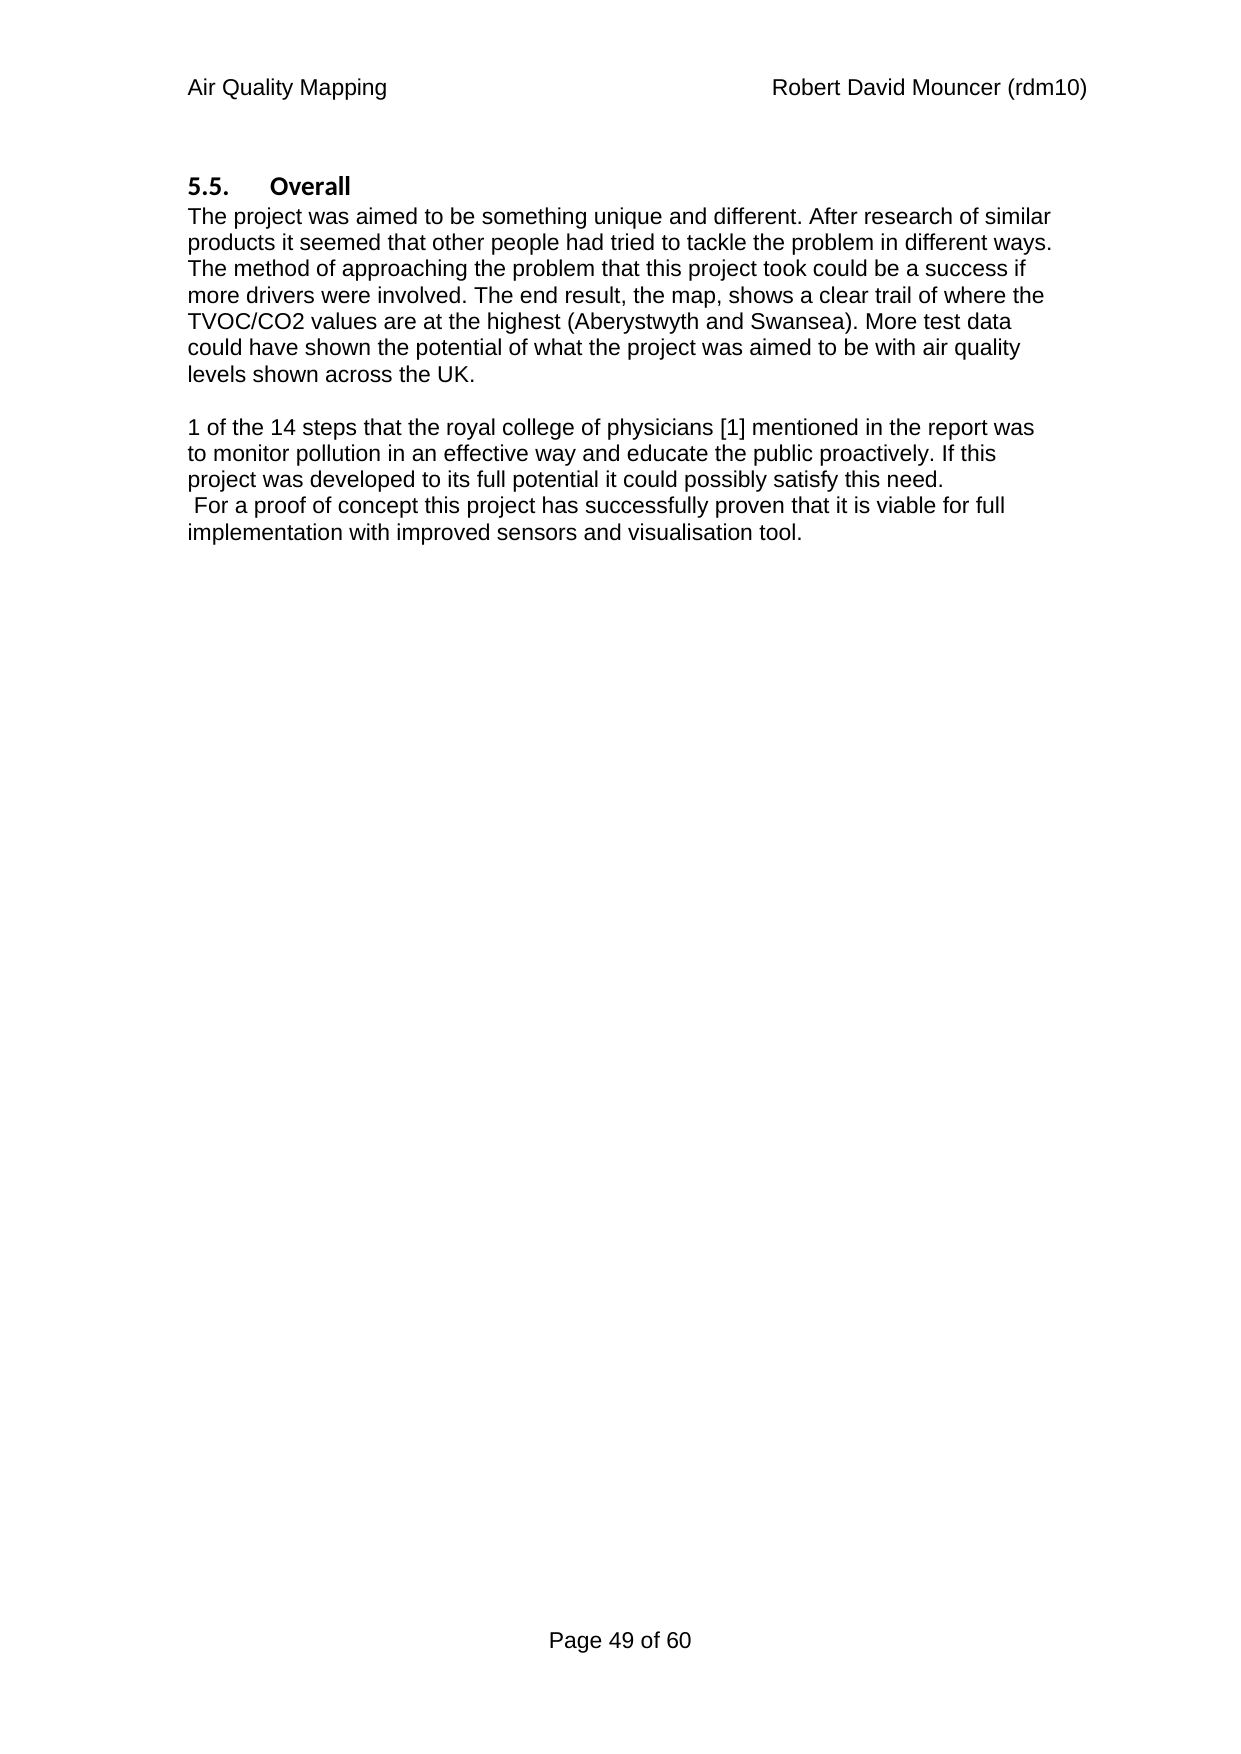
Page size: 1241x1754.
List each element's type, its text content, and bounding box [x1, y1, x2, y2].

text For a proof of concept this project has successfully proven that it is viable for full implementation with improved sensors and visualisation tool. [187, 492, 1053, 545]
text 1 of the 14 steps that the royal college of physicians [1] mentioned in the report was to monitor pollution in an effective way and educate the public proactively. If this project was developed to its full potential it could possibly satisfy this need. [187, 413, 1053, 492]
text The project was aimed to be something unique and different. After research of similar products it seemed that other people had tried to tackle the problem in different ways. The method of approaching the problem that this project took could be a success if more drivers were involved. The end result, the map, shows a clear trail of where the TVOC/CO2 values are at the highest (Aberystwyth and Swansea). More test data could have shown the potential of what the project was aimed to be with air quality levels shown across the UK. [187, 203, 1053, 387]
subtitle Overall [187, 169, 1053, 203]
